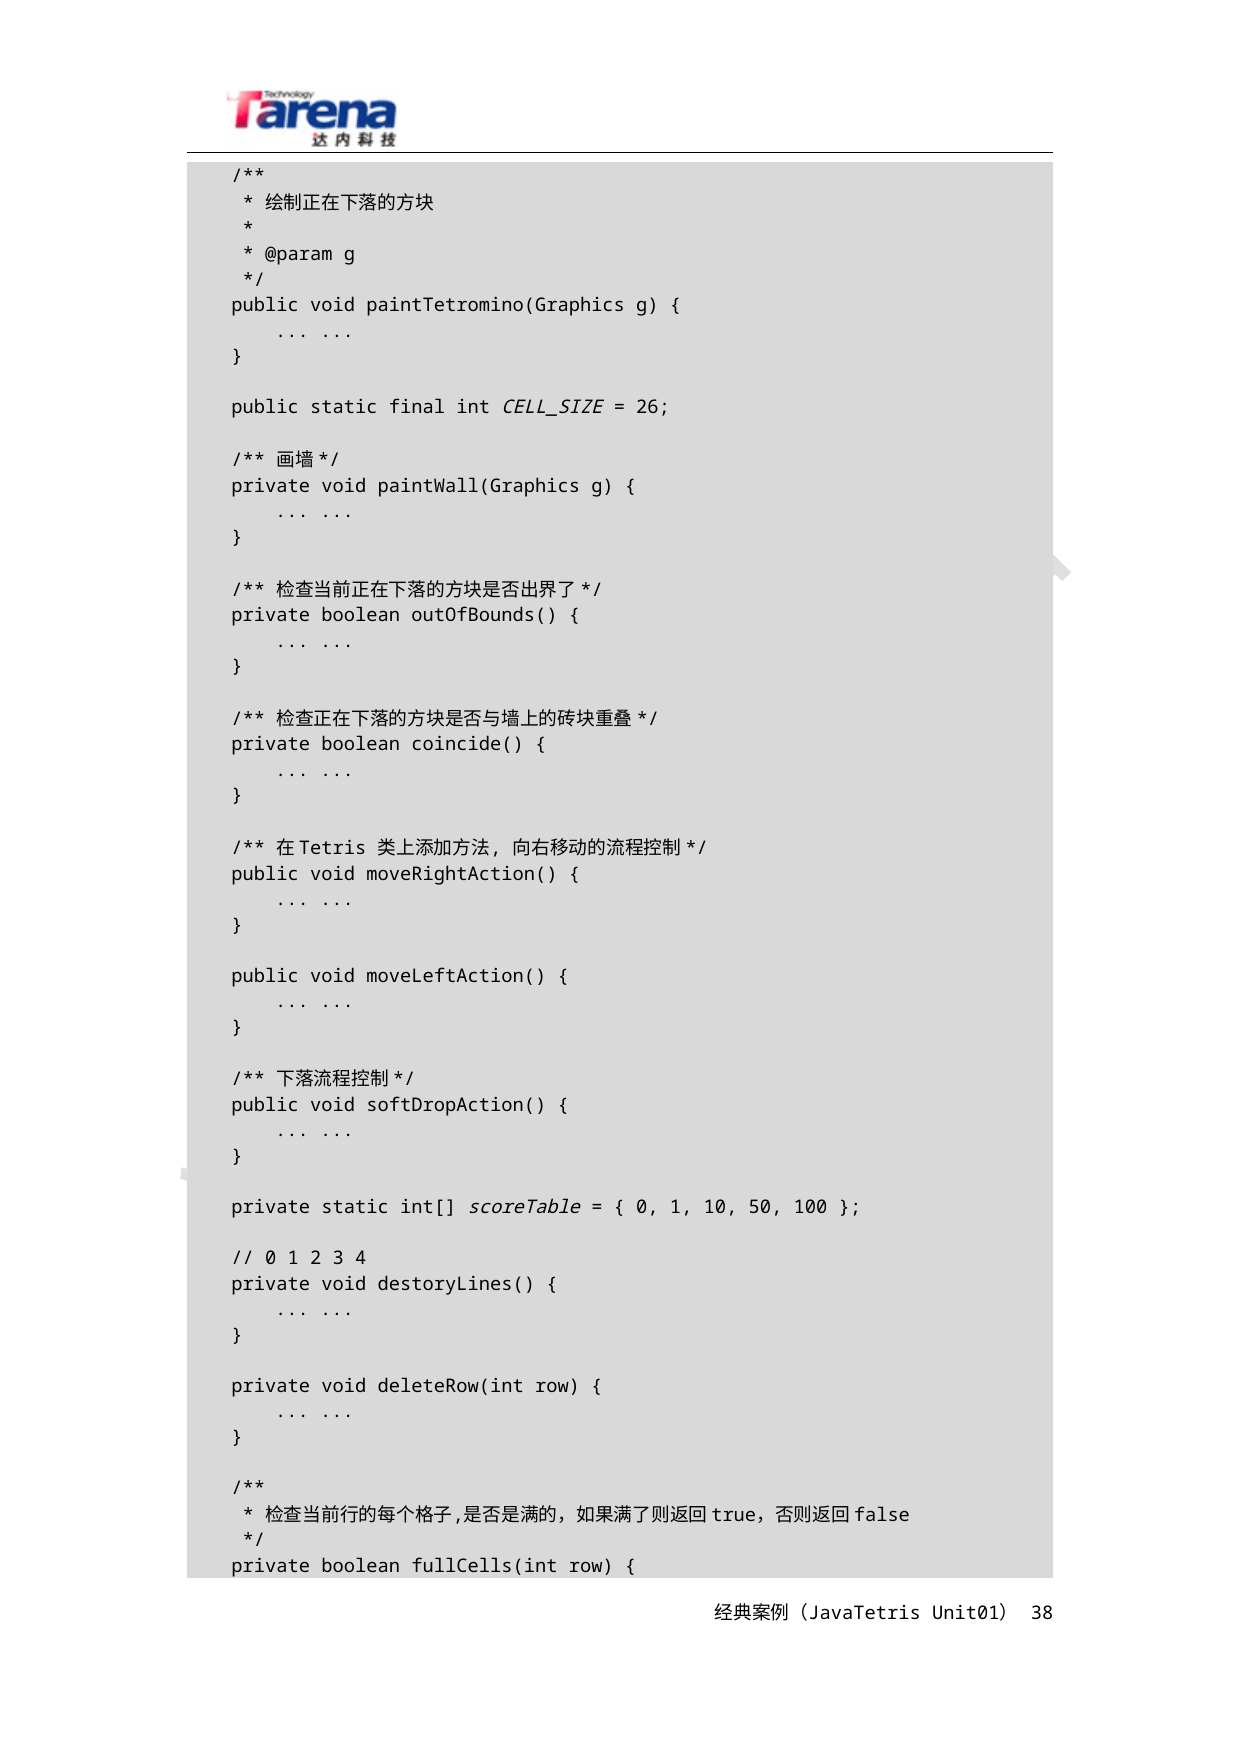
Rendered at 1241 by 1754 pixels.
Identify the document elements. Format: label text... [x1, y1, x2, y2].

text public void softDropAction() { [187, 1091, 1053, 1117]
text } [187, 1423, 1053, 1448]
text /** 在Tetris 类上添加方法, 向右移动的流程控制 */ [187, 833, 1053, 860]
text public void moveRightAction() { [187, 860, 1053, 885]
text ... ... [187, 885, 1053, 911]
text /** 检查当前正在下落的方块是否出界了 */ [187, 574, 1053, 601]
text /** 画墙 */ [187, 445, 1053, 472]
text /** 检查正在下落的方块是否与墙上的砖块重叠 */ [187, 703, 1053, 731]
text } [187, 782, 1053, 807]
text public void paintTetromino(Graphics g) { [187, 292, 1053, 317]
text */ [187, 1527, 1053, 1552]
picture [224, 88, 398, 150]
text } [187, 652, 1053, 678]
text ... ... [187, 317, 1053, 343]
text * @param g [187, 241, 1053, 266]
text } [187, 911, 1053, 936]
text /** [187, 162, 1053, 188]
text ... ... [187, 1295, 1053, 1321]
text private void paintWall(Graphics g) { [187, 472, 1053, 498]
text * [187, 215, 1053, 241]
text /** [187, 1474, 1053, 1499]
text ... ... [187, 987, 1053, 1013]
text * 检查当前行的每个格子,是否是满的，如果满了则返回true，否则返回false [187, 1499, 1053, 1527]
text ... ... [187, 1117, 1053, 1142]
text private boolean fullCells(int row) { [187, 1552, 1053, 1578]
text ... ... [187, 756, 1053, 782]
text public static final int CELL_SIZE = 26; [187, 394, 1053, 419]
text * 绘制正在下落的方块 [187, 188, 1053, 215]
text */ [187, 266, 1053, 292]
text ... ... [187, 627, 1053, 652]
text private boolean outOfBounds() { [187, 601, 1053, 627]
text private static int[] scoreTable = { 0, 1, 10, 50, 100 }; [187, 1193, 1053, 1219]
text } [187, 1013, 1053, 1038]
text /** 下落流程控制 */ [187, 1064, 1053, 1091]
text } [187, 523, 1053, 549]
text } [187, 1321, 1053, 1346]
text private boolean coincide() { [187, 731, 1053, 756]
text // 0 1 2 3 4 [187, 1244, 1053, 1270]
text } [187, 1142, 1053, 1168]
text } [187, 343, 1053, 368]
text public void moveLeftAction() { [187, 962, 1053, 987]
text private void destoryLines() { [187, 1270, 1053, 1295]
text ... ... [187, 1397, 1053, 1423]
text private void deleteRow(int row) { [187, 1372, 1053, 1397]
text ... ... [187, 498, 1053, 523]
